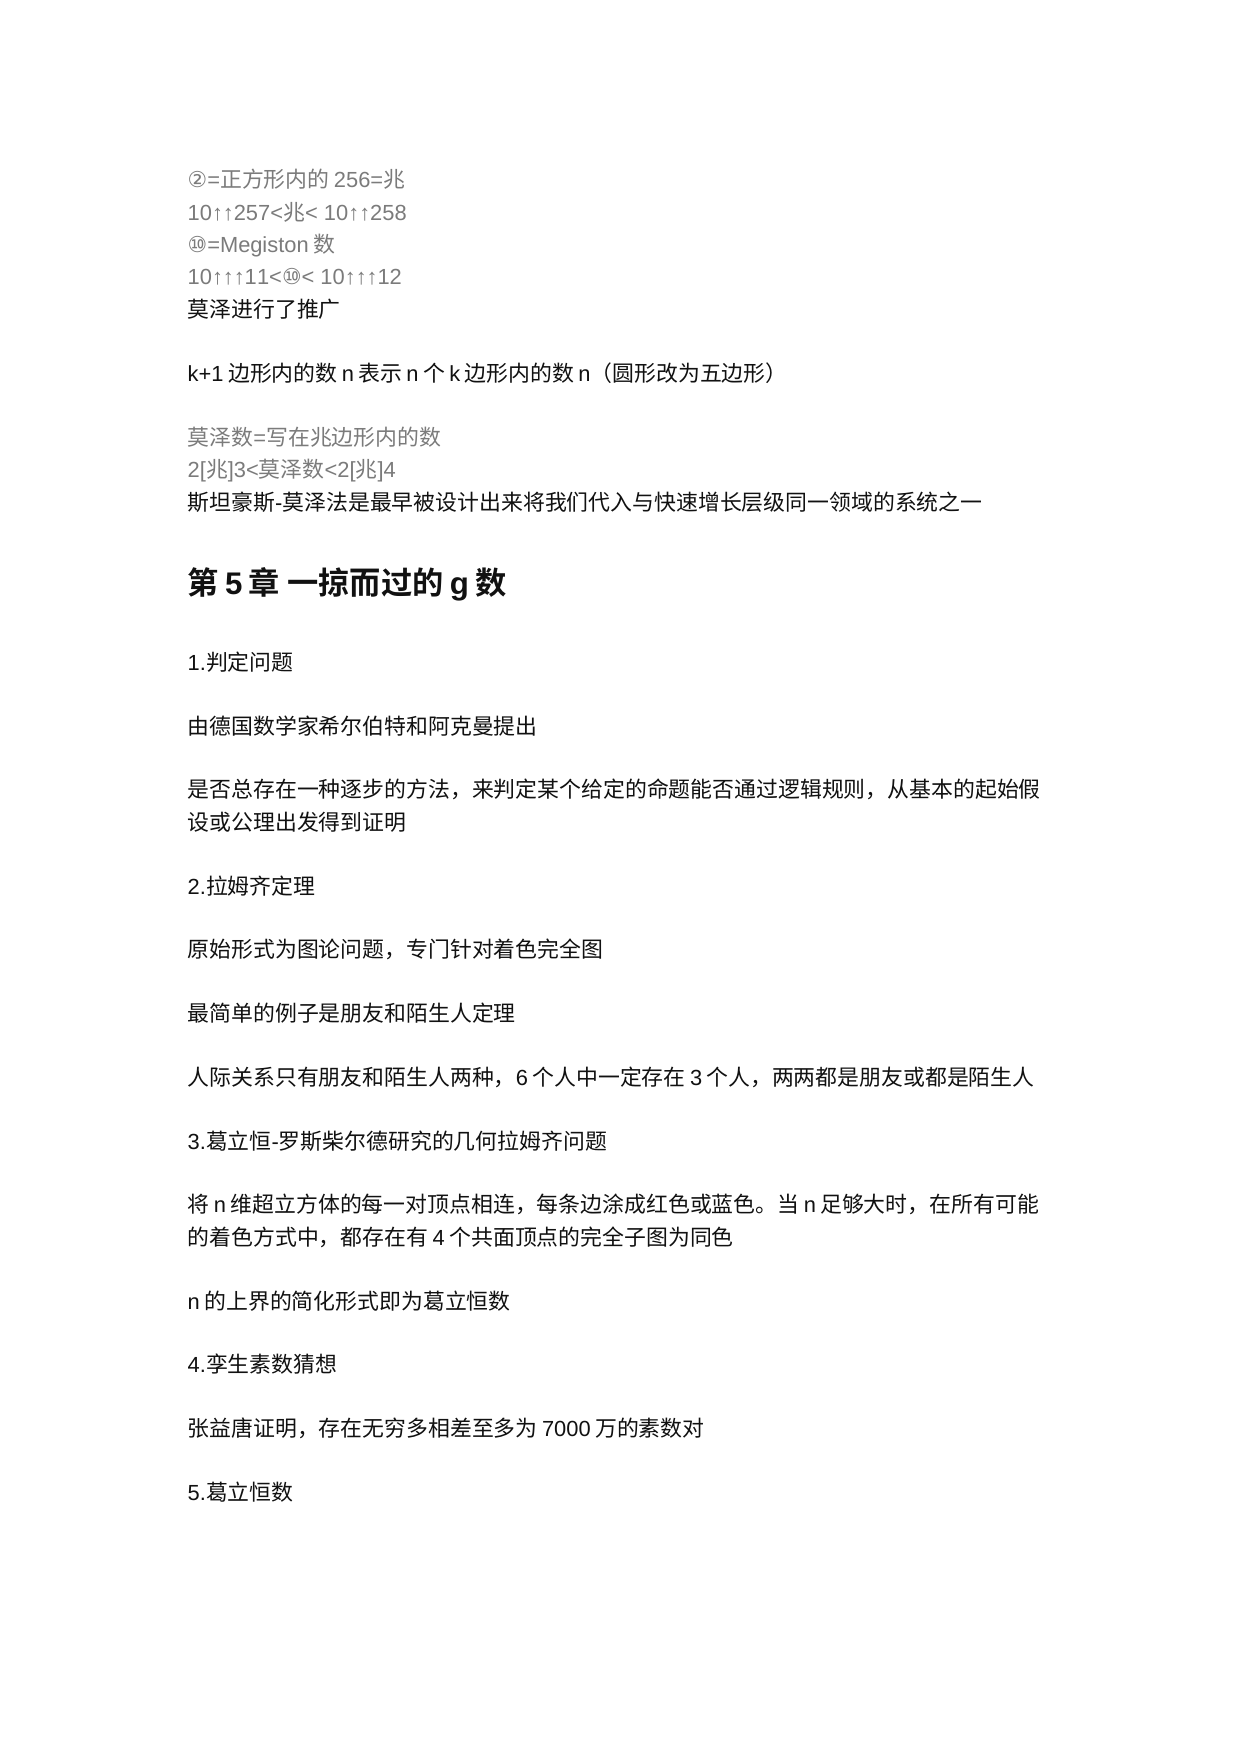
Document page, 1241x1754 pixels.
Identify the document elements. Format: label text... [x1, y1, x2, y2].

text 10↑↑↑11<⑩< 10↑↑↑12 [187, 259, 1053, 292]
text n的上界的简化形式即为葛立恒数 [187, 1283, 1053, 1316]
text 原始形式为图论问题，专门针对着色完全图 [187, 932, 1053, 964]
text 莫泽进行了推广 [187, 292, 1053, 324]
text 斯坦豪斯-莫泽法是最早被设计出来将我们代入与快速增长层级同一领域的系统之一 [187, 484, 1053, 517]
text 由德国数学家希尔伯特和阿克曼提出 [187, 708, 1053, 741]
text 将n维超立方体的每一对顶点相连，每条边涂成红色或蓝色。当n足够大时，在所有可能的着色方式中，都存在有4个共面顶点的完全子图为同色 [187, 1187, 1053, 1252]
text 人际关系只有朋友和陌生人两种，6个人中一定存在3个人，两两都是朋友或都是陌生人 [187, 1059, 1053, 1092]
text 10↑↑257<兆< 10↑↑258 [187, 194, 1053, 227]
text 张益唐证明，存在无穷多相差至多为7000万的素数对 [187, 1411, 1053, 1443]
text 2.拉姆齐定理 [187, 868, 1053, 901]
text 5.葛立恒数 [187, 1474, 1053, 1507]
text 3.葛立恒-罗斯柴尔德研究的几何拉姆齐问题 [187, 1123, 1053, 1156]
text 最简单的例子是朋友和陌生人定理 [187, 996, 1053, 1028]
text 1.判定问题 [187, 644, 1053, 677]
text k+1边形内的数n表示n个k边形内的数n（圆形改为五边形） [187, 356, 1053, 388]
text 第5章 一掠而过的g数 [187, 548, 1053, 613]
text 莫泽数=写在兆边形内的数 [187, 419, 1053, 452]
text ②=正方形内的256=兆 [187, 162, 1053, 194]
text 2[兆]3<莫泽数<2[兆]4 [187, 452, 1053, 484]
text 4.孪生素数猜想 [187, 1347, 1053, 1379]
text ⑩=Megiston数 [187, 227, 1053, 259]
text 是否总存在一种逐步的方法，来判定某个给定的命题能否通过逻辑规则，从基本的起始假设或公理出发得到证明 [187, 772, 1053, 837]
